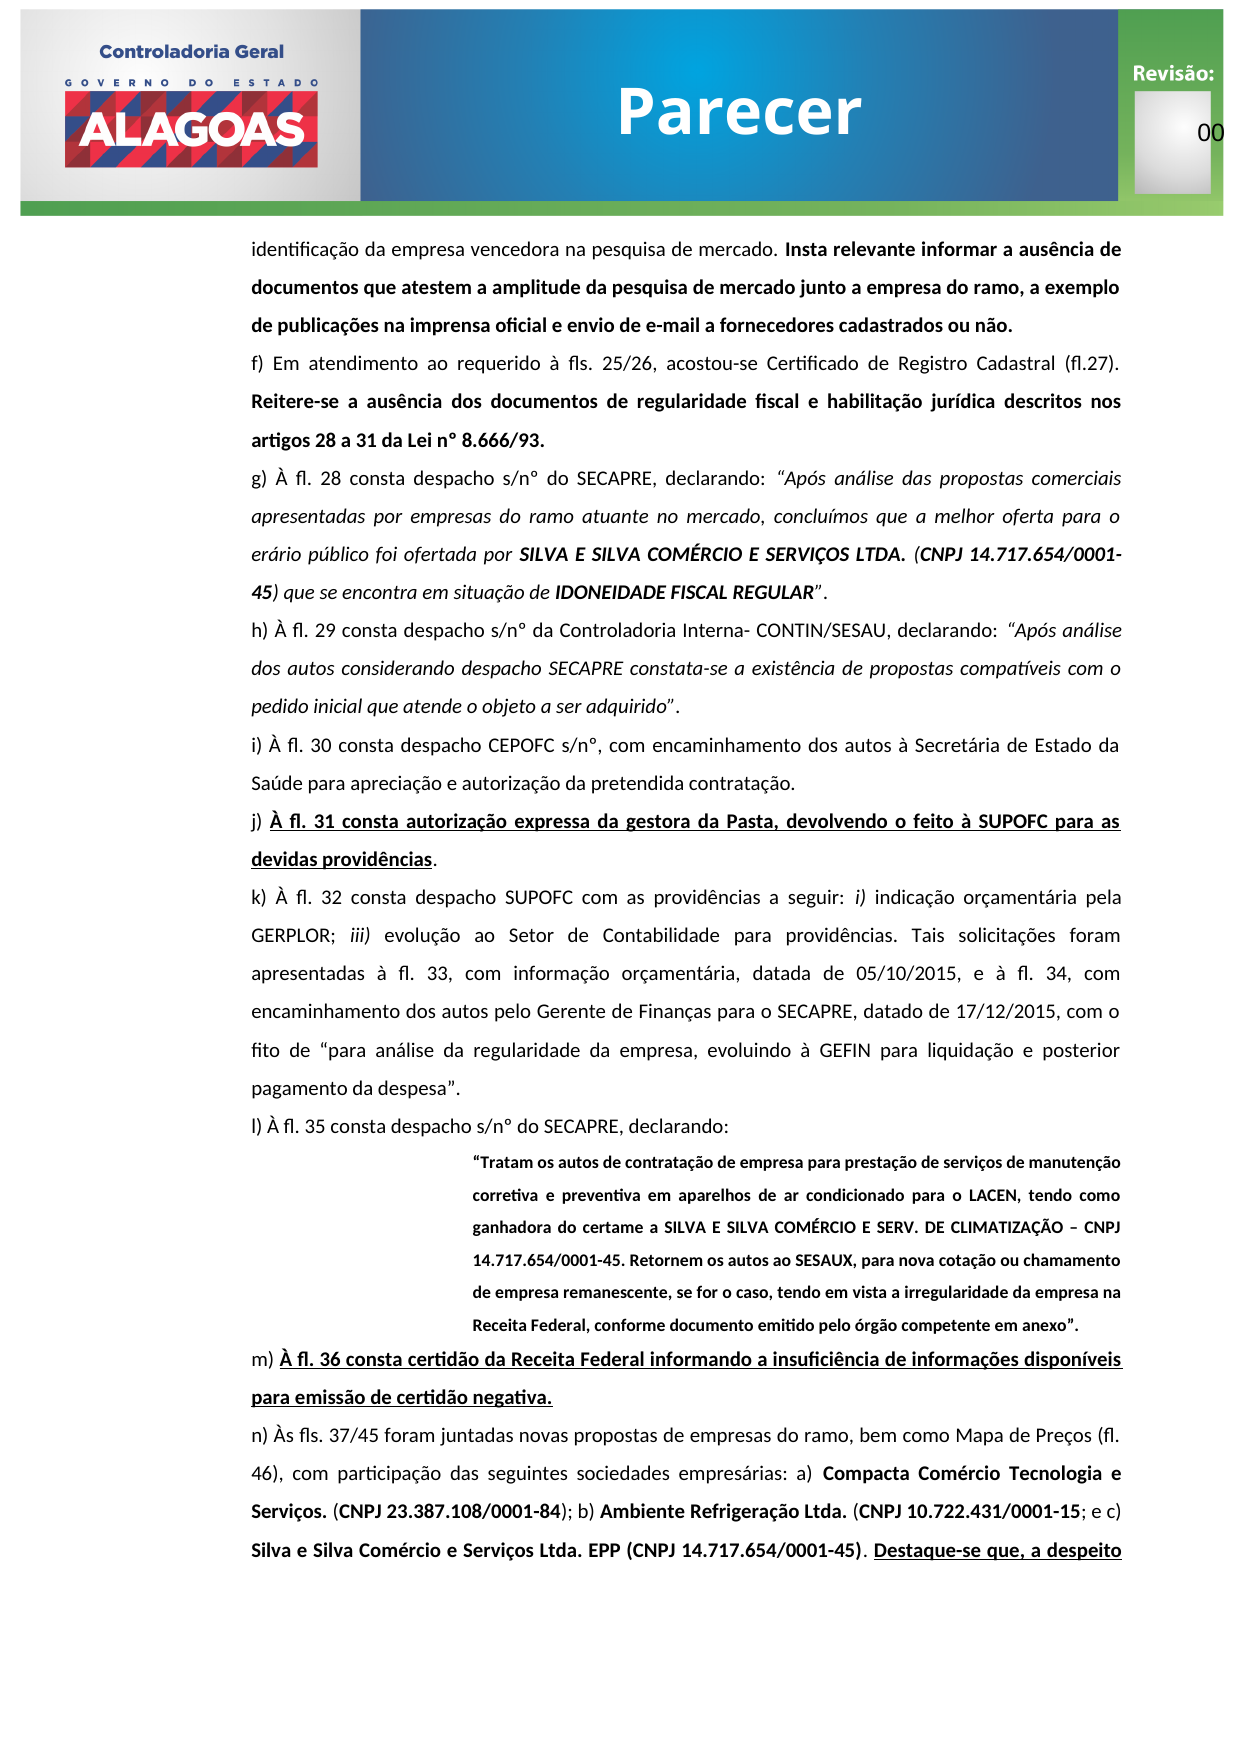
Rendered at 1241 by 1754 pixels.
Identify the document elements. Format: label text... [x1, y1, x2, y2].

text h) À fl. 29 consta despacho s/nº da Controladoria Interna- CONTIN/SESAU, declarando: “Após análise dos autos considerando despacho SECAPRE constata-se a existência de propostas compatíveis com o pedido inicial que atende o objeto a ser adquirido”. [251, 617, 1122, 719]
text l) À fl. 35 consta despacho s/nº do SECAPRE, declarando: [251, 1113, 1122, 1138]
text i) À fl. 30 consta despacho CEPOFC s/nº, com encaminhamento dos autos à Secretária de Estado da Saúde para apreciação e autorização da pretendida contratação. [251, 732, 1122, 795]
text g) À fl. 28 consta despacho s/nº do SECAPRE, declarando: “Após análise das propostas comerciais apresentadas por empresas do ramo atuante no mercado, concluímos que a melhor oferta para o erário público foi ofertada por SILVA E SILVA COMÉRCIO E SERVIÇOS LTDA. (CNPJ 14.717.654/0001-45) que se encontra em situação de IDONEIDADE FISCAL REGULAR”. [251, 465, 1122, 605]
picture [20, 9, 1224, 216]
text k) À fl. 32 consta despacho SUPOFC com as providências a seguir: i) indicação orçamentária pela GERPLOR; iii) evolução ao Setor de Contabilidade para providências. Tais solicitações foram apresentadas à fl. 33, com informação orçamentária, datada de 05/10/2015, e à fl. 34, com encaminhamento dos autos pelo Gerente de Finanças para o SECAPRE, datado de 17/12/2015, com o fito de “para análise da regularidade da empresa, evoluindo à GEFIN para liquidação e posterior pagamento da despesa”. [251, 884, 1122, 1100]
picture [1214, 125, 1222, 139]
text m) À fl. 36 consta certidão da Receita Federal informando a insuficiência de informações disponíveis para emissão de certidão negativa. [251, 1346, 1122, 1410]
text f) Em atendimento ao requerido à fls. 25/26, acostou-se Certificado de Registro Cadastral (fl.27). Reitere-se a ausência dos documentos de regularidade fiscal e habilitação jurídica descritos nos artigos 28 a 31 da Lei nº 8.666/93. [251, 351, 1122, 452]
text j) À fl. 31 consta autorização expressa da gestora da Pasta, devolvendo o feito à SUPOFC para as devidas providências. [251, 808, 1122, 872]
text “Tratam os autos de contratação de empresa para prestação de serviços de manutenção corretiva e preventiva em aparelhos de ar condicionado para o LACEN, tendo como ganhadora do certame a SILVA E SILVA COMÉRCIO E SERV. DE CLIMATIZAÇÃO – CNPJ 14.717.654/0001-45. Retornem os autos ao SESAUX, para nova cotação ou chamamento de empresa remanescente, se for o caso, tendo em vista a irregularidade da empresa na Receita Federal, conforme documento emitido pelo órgão competente em anexo”. [472, 1151, 1122, 1335]
